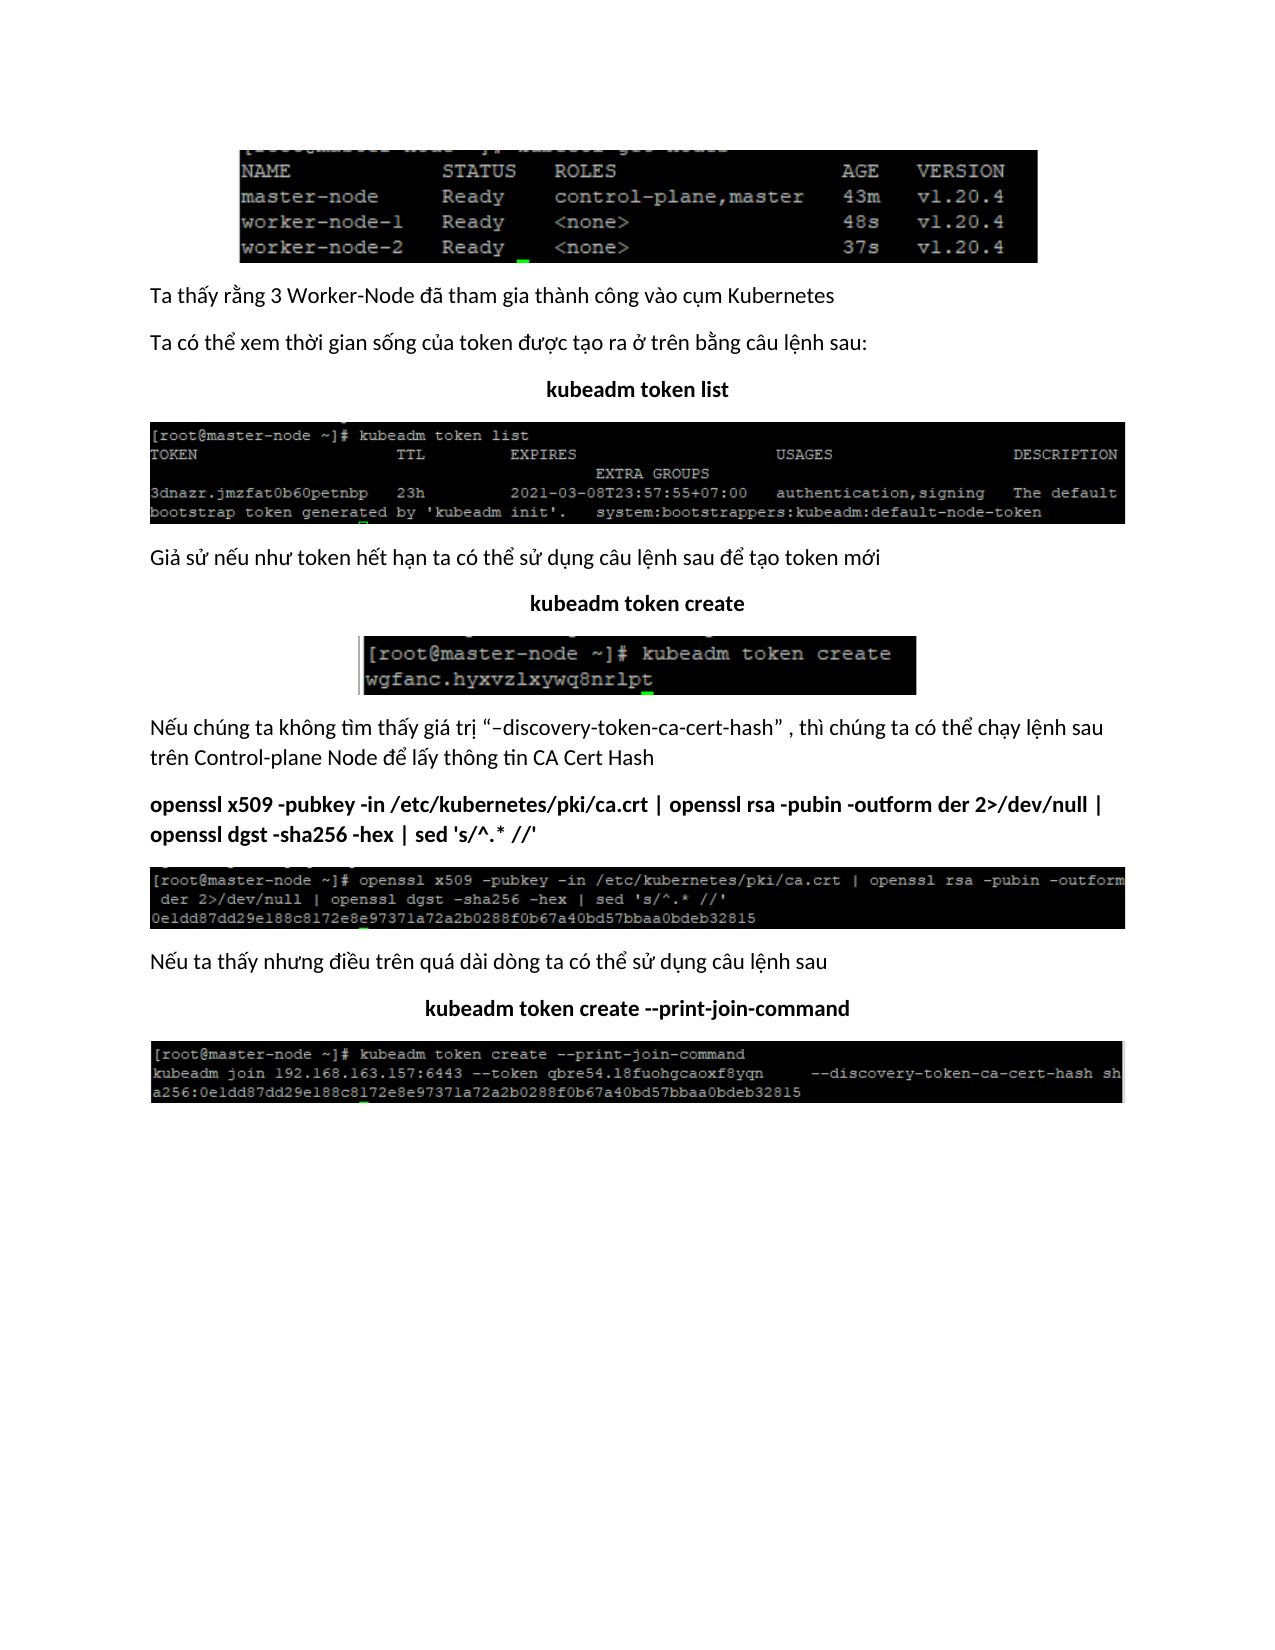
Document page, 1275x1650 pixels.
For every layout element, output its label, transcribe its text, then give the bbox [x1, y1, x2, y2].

picture [358, 636, 917, 695]
text Giả sử nếu như token hết hạn ta có thể sử dụng câu lệnh sau để tạo token mới [150, 543, 1125, 571]
text Ta thấy rằng 3 Worker-Node đã tham gia thành công vào cụm Kubernetes [150, 281, 1125, 309]
text openssl x509 -pubkey -in /etc/kubernetes/pki/ca.crt | openssl rsa -pubin -outform der 2>/dev/null | openssl dgst -sha256 -hex | sed 's/^.* //' [150, 790, 1125, 848]
picture [150, 867, 1125, 929]
text Nếu ta thấy nhưng điều trên quá dài dòng ta có thể sử dụng câu lệnh sau [150, 947, 1125, 976]
text kubeadm token create [150, 589, 1125, 618]
text kubeadm token create --print-join-command [150, 994, 1125, 1022]
picture [237, 150, 1038, 263]
picture [150, 1041, 1125, 1103]
text kubeadm token list [150, 375, 1125, 403]
text Nếu chúng ta không tìm thấy giá trị “–discovery-token-ca-cert-hash” , thì chúng ta có thể chạy lệnh sau trên Control-plane Node để lấy thông tin CA Cert Hash [150, 713, 1125, 771]
text Ta có thể xem thời gian sống của token được tạo ra ở trên bằng câu lệnh sau: [150, 328, 1125, 356]
picture [150, 422, 1125, 524]
